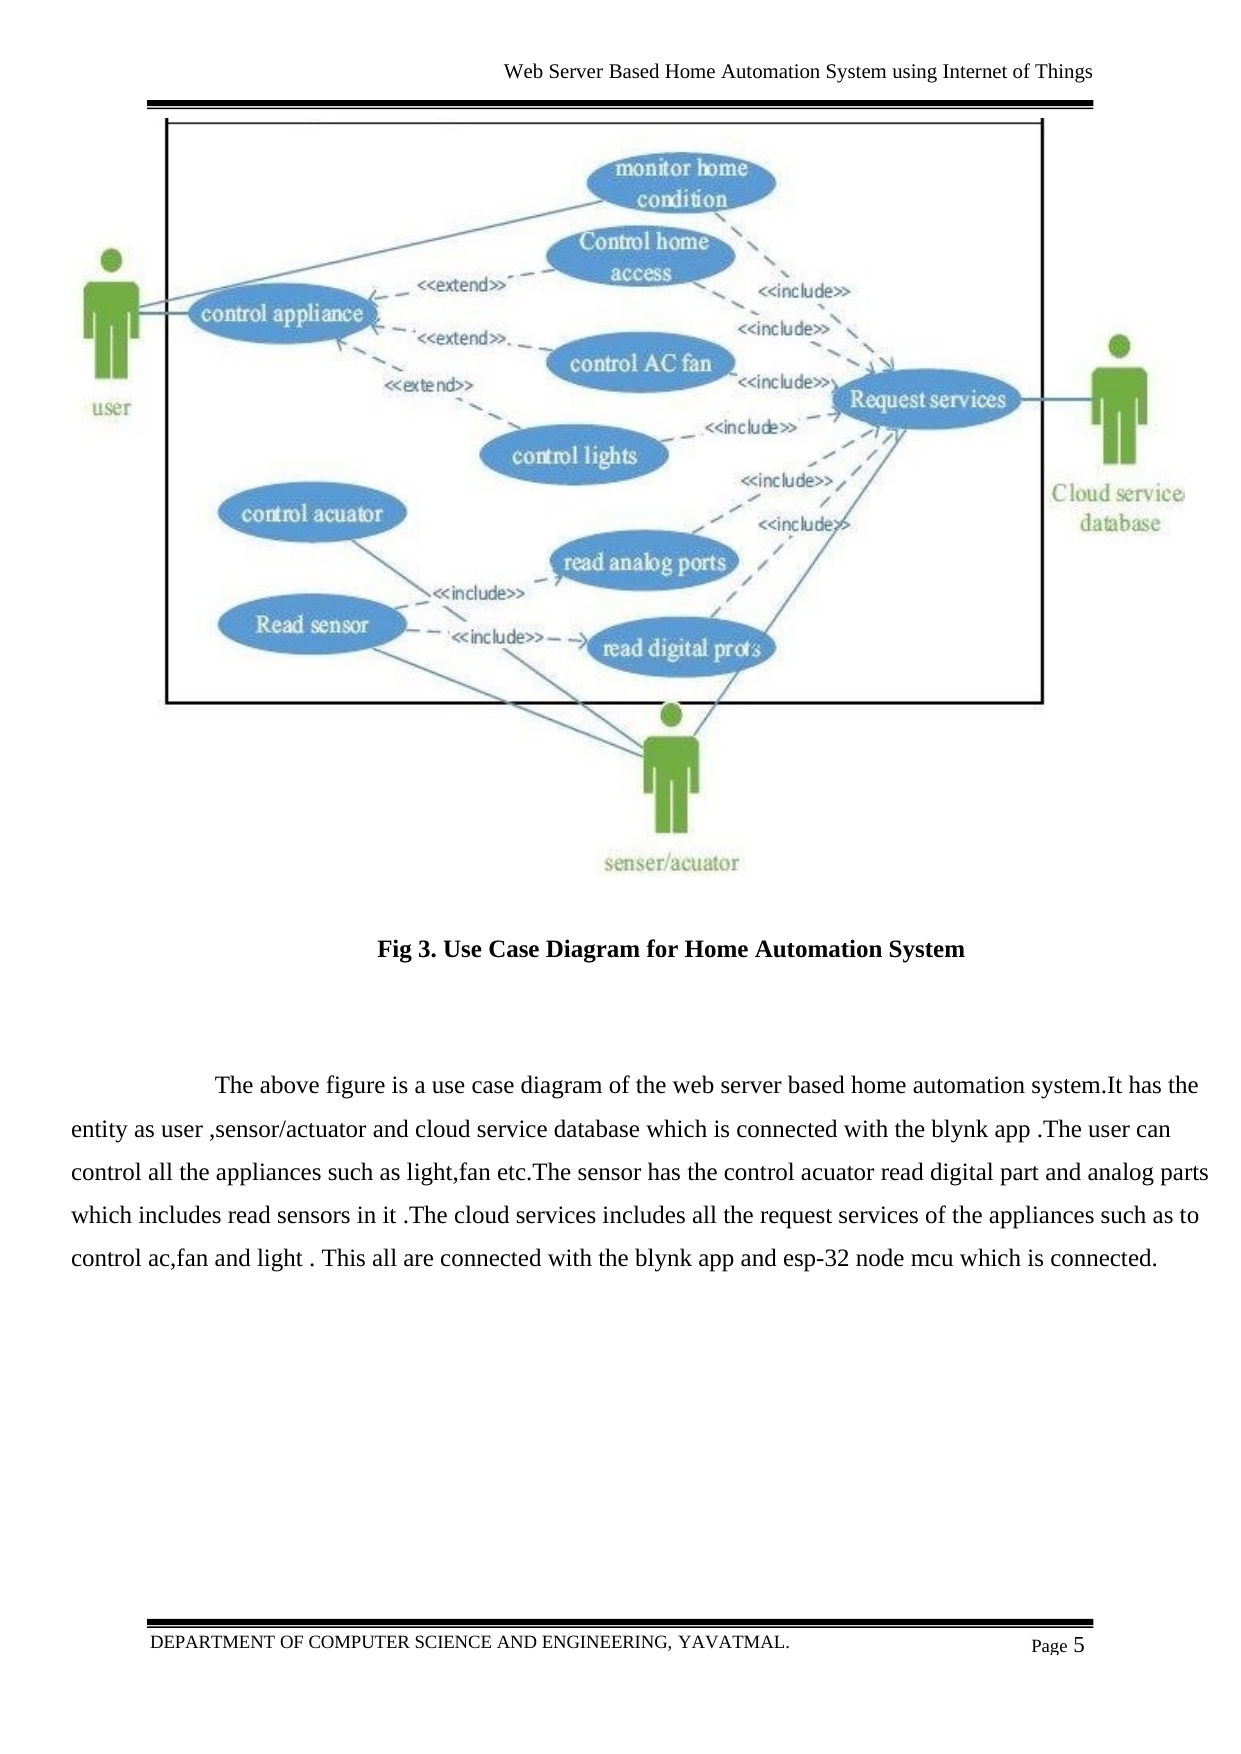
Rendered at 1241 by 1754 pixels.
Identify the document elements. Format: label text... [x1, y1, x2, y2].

picture [70, 118, 1185, 877]
text Fig 3. Use Case Diagram for Home Automation System [71, 934, 1217, 963]
text The above figure is a use case diagram of the web server based home automation system.It has the entity as user ,sensor/actuator and cloud service database which is connected with the blynk app .The user can control all the appliances such as light,fan etc.The sensor has the control acuator read digital part and analog parts which includes read sensors in it .The cloud services includes all the request services of the appliances such as to control ac,fan and light . This all are connected with the blynk app and esp-32 node mcu which is connected. [71, 1071, 1217, 1272]
